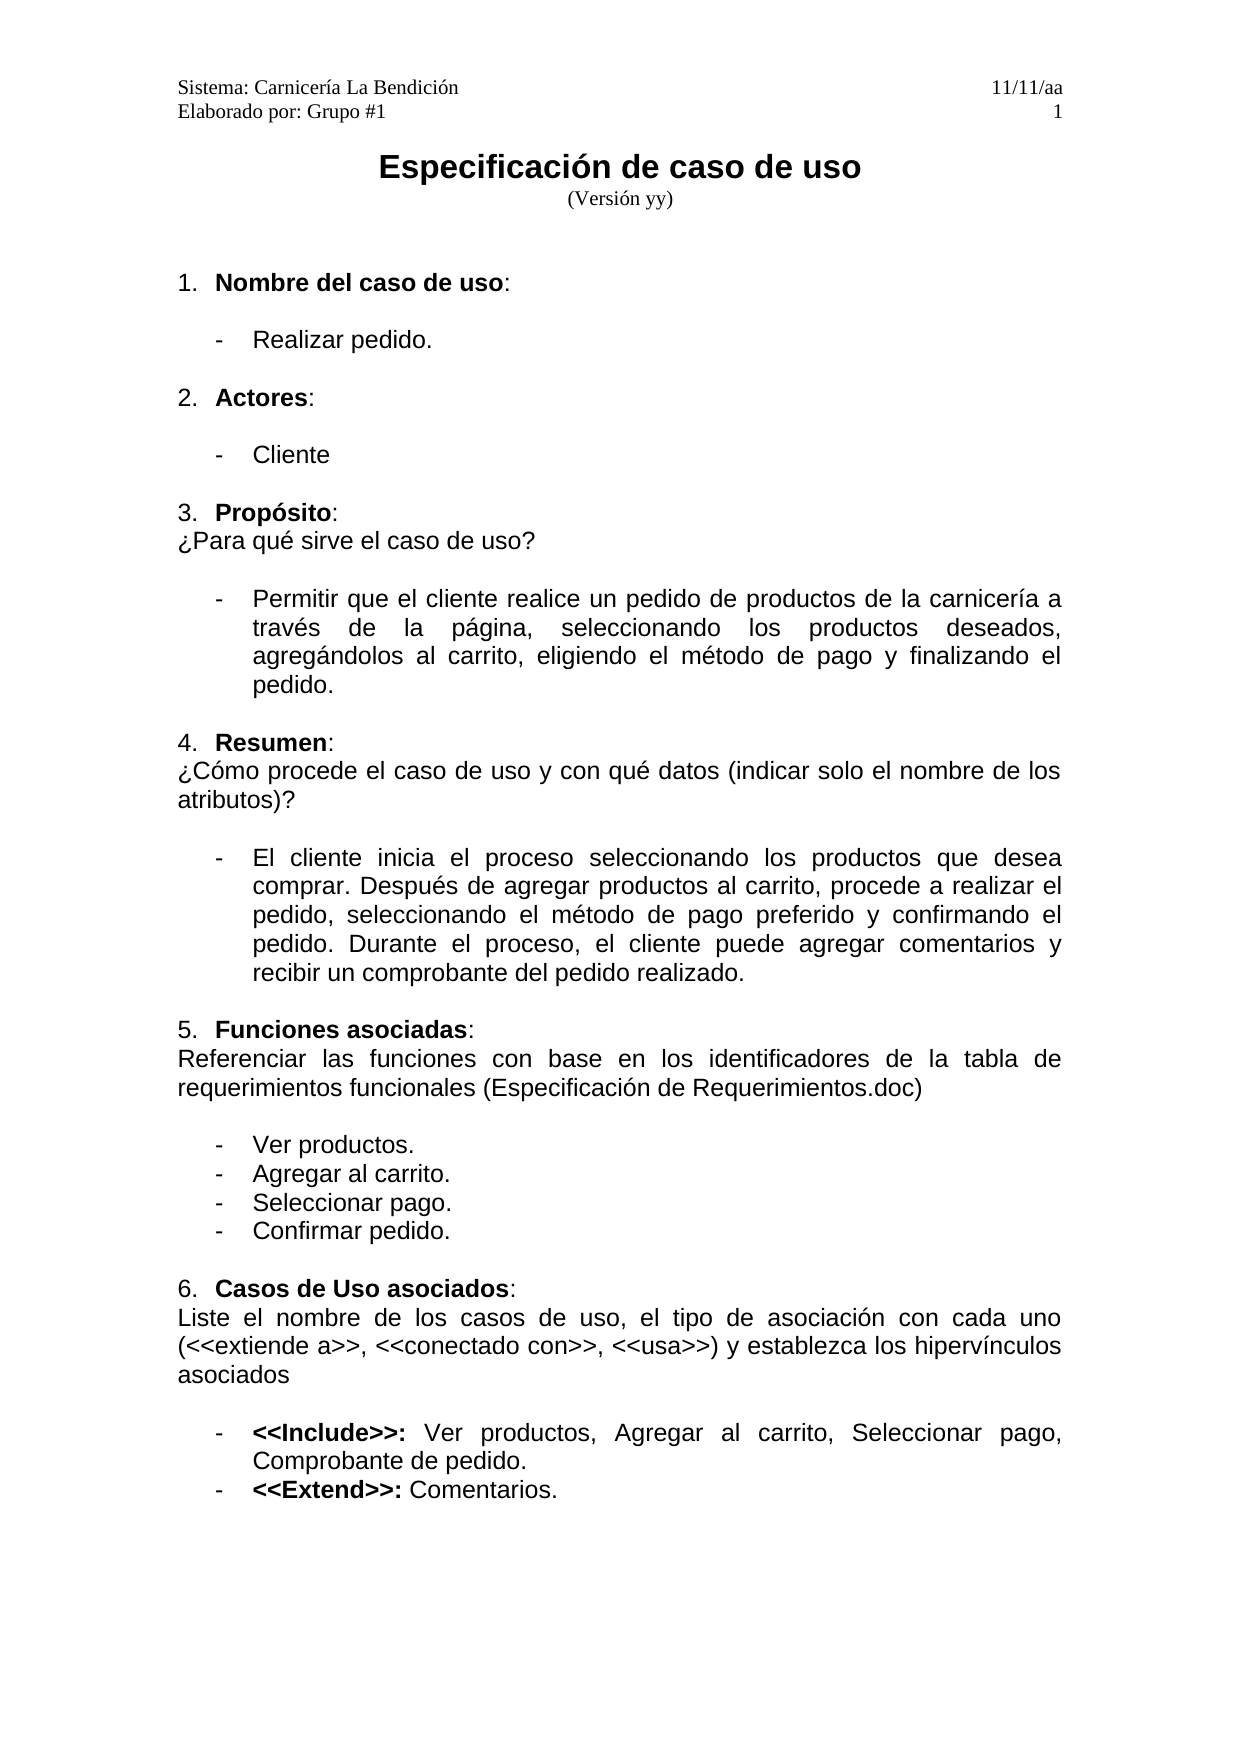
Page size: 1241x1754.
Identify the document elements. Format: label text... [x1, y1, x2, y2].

list Resumen: [177, 728, 1063, 756]
list Agregar al carrito. [215, 1159, 1063, 1188]
text Liste el nombre de los casos de uso, el tipo de asociación con cada uno (<<extiende a>>, <<conectado con>>, <<usa>>) y establezca los hipervínculos asociados [177, 1303, 1063, 1389]
list Propósito: [177, 498, 1063, 526]
list El cliente inicia el proceso seleccionando los productos que desea comprar. Después de agregar productos al carrito, procede a realizar el pedido, seleccionando el método de pago preferido y confirmando el pedido. Durante el proceso, el cliente puede agregar comentarios y recibir un comprobante del pedido realizado. [215, 843, 1063, 986]
text (Versión yy) [177, 186, 1063, 210]
text ¿Para qué sirve el caso de uso? [177, 526, 1063, 555]
subtitle Especificación de caso de uso [177, 148, 1063, 186]
list Permitir que el cliente realice un pedido de productos de la carnicería a través de la página, seleccionando los productos deseados, agregándolos al carrito, eligiendo el método de pago y finalizando el pedido. [215, 584, 1063, 699]
list Nombre del caso de uso: [177, 268, 1063, 296]
list Seleccionar pago. [215, 1188, 1063, 1216]
list <<Include>>: Ver productos, Agregar al carrito, Seleccionar pago, Comprobante de pedido. [215, 1418, 1063, 1475]
list Actores: [177, 383, 1063, 411]
list <<Extend>>: Comentarios. [215, 1475, 1063, 1504]
list Ver productos. [215, 1130, 1063, 1159]
list Realizar pedido. [215, 325, 1063, 354]
list Funciones asociadas: [177, 1015, 1063, 1044]
list Cliente [215, 440, 1063, 469]
list Confirmar pedido. [215, 1216, 1063, 1245]
list Casos de Uso asociados: [177, 1274, 1063, 1303]
text Referenciar las funciones con base en los identificadores de la tabla de requerimientos funcionales (Especificación de Requerimientos.doc) [177, 1044, 1063, 1101]
text ¿Cómo procede el caso de uso y con qué datos (indicar solo el nombre de los atributos)? [177, 756, 1063, 814]
